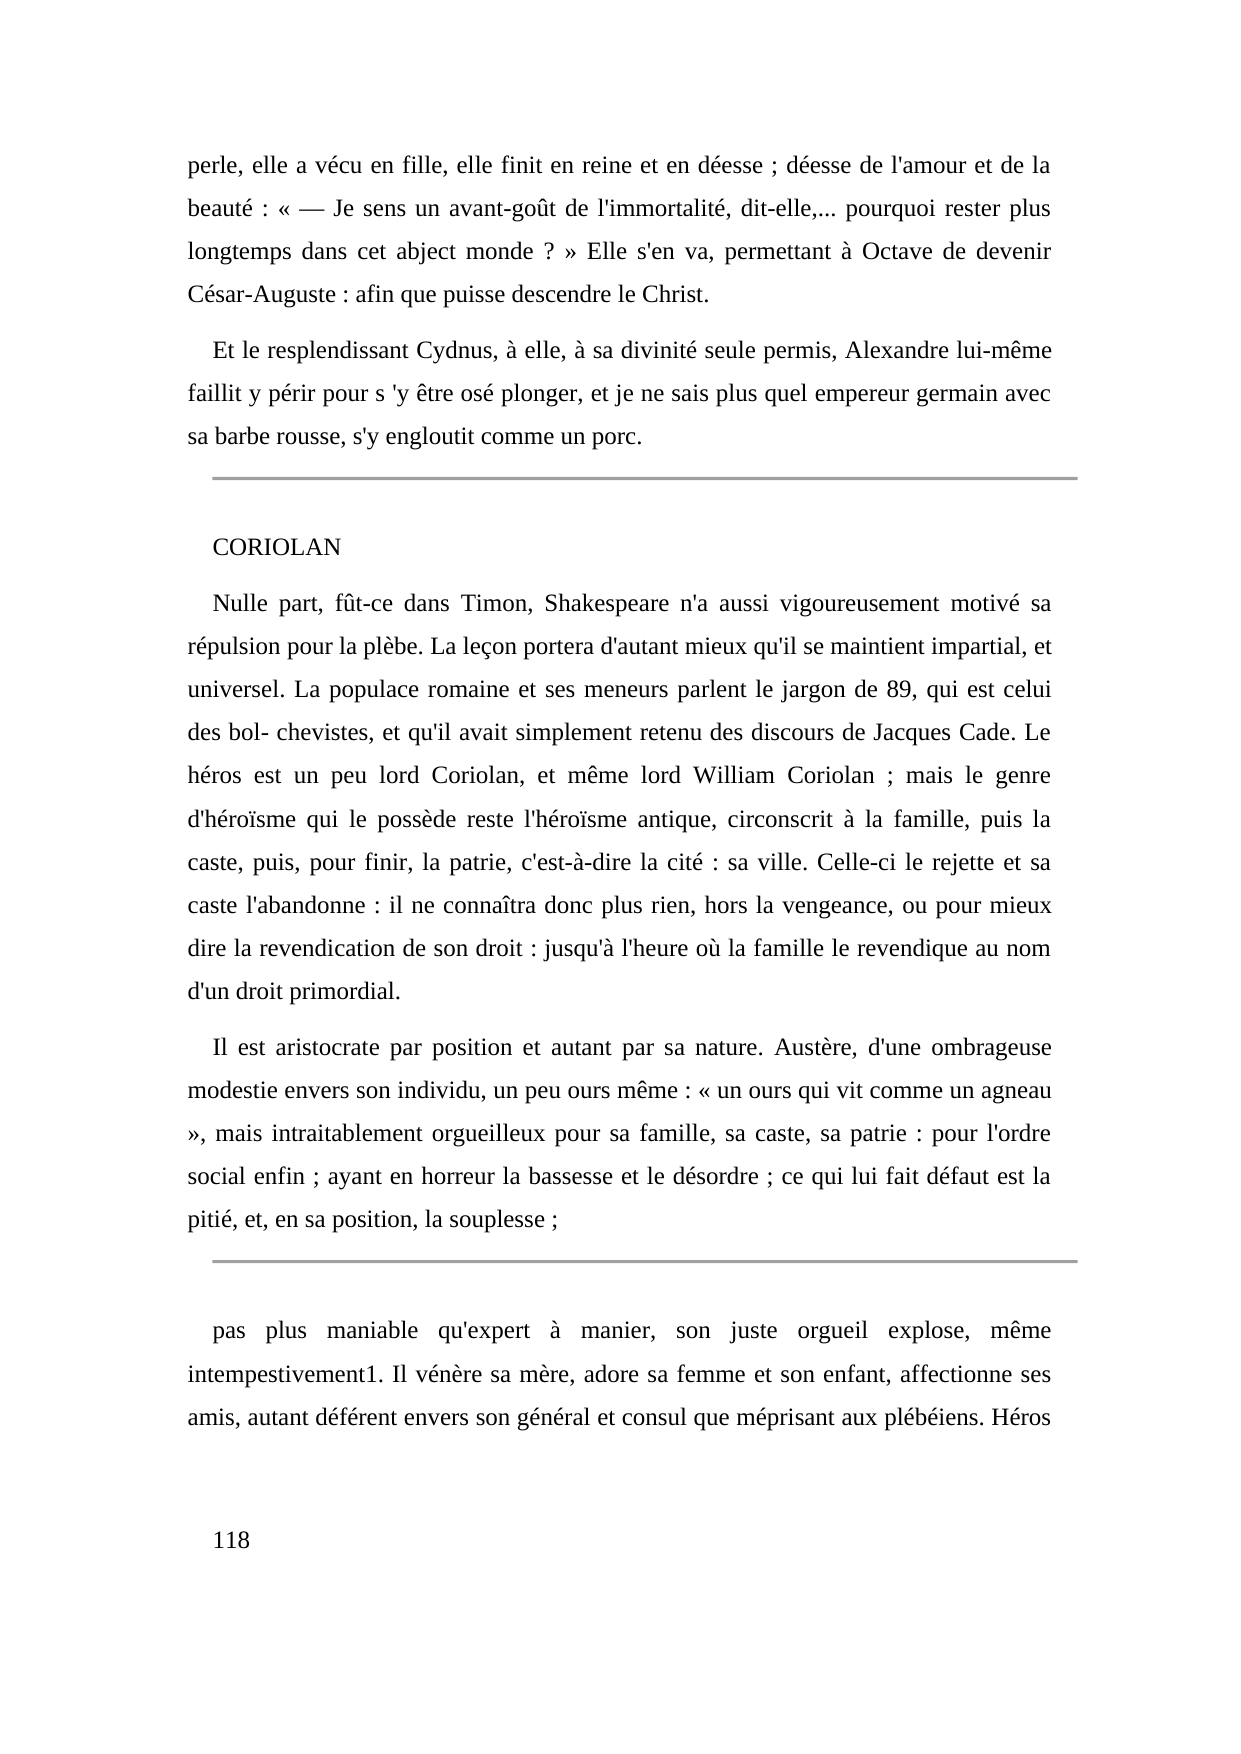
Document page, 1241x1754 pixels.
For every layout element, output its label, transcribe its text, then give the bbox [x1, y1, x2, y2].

text Nulle part, fût-ce dans Timon, Shakespeare n'a aussi vigoureusement motivé sa répulsion pour la plèbe. La leçon portera d'autant mieux qu'il se maintient impartial, et universel. La populace romaine et ses meneurs parlent le jargon de 89, qui est celui des bol- chevistes, et qu'il avait simplement retenu des discours de Jacques Cade. Le héros est un peu lord Coriolan, et même lord William Coriolan ; mais le genre d'héroïsme qui le possède reste l'héroïsme antique, circonscrit à la famille, puis la caste, puis, pour finir, la patrie, c'est-à-dire la cité : sa ville. Celle-ci le rejette et sa caste l'abandonne : il ne connaîtra donc plus rien, hors la vengeance, ou pour mieux dire la revendication de son droit : jusqu'à l'heure où la famille le revendique au nom d'un droit primordial. [187, 588, 1053, 1005]
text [187, 1316, 1053, 1431]
text CORIOLAN [187, 532, 1053, 561]
text Il est aristocrate par position et autant par sa nature. Austère, d'une ombrageuse modestie envers son individu, un peu ours même : « un ours qui vit comme un agneau », mais intraitablement orgueilleux pour sa famille, sa caste, sa patrie : pour l'ordre social enfin ; ayant en horreur la bassesse et le désordre ; ce qui lui fait défaut est la pitié, et, en sa position, la souplesse ; [187, 1032, 1053, 1233]
text Et le resplendissant Cydnus, à elle, à sa divinité seule permis, Alexandre lui-même faillit y périr pour s 'y être osé plonger, et je ne sais plus quel empereur germain avec sa barbe rousse, s'y engloutit comme un porc. [187, 335, 1053, 450]
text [187, 150, 1053, 308]
